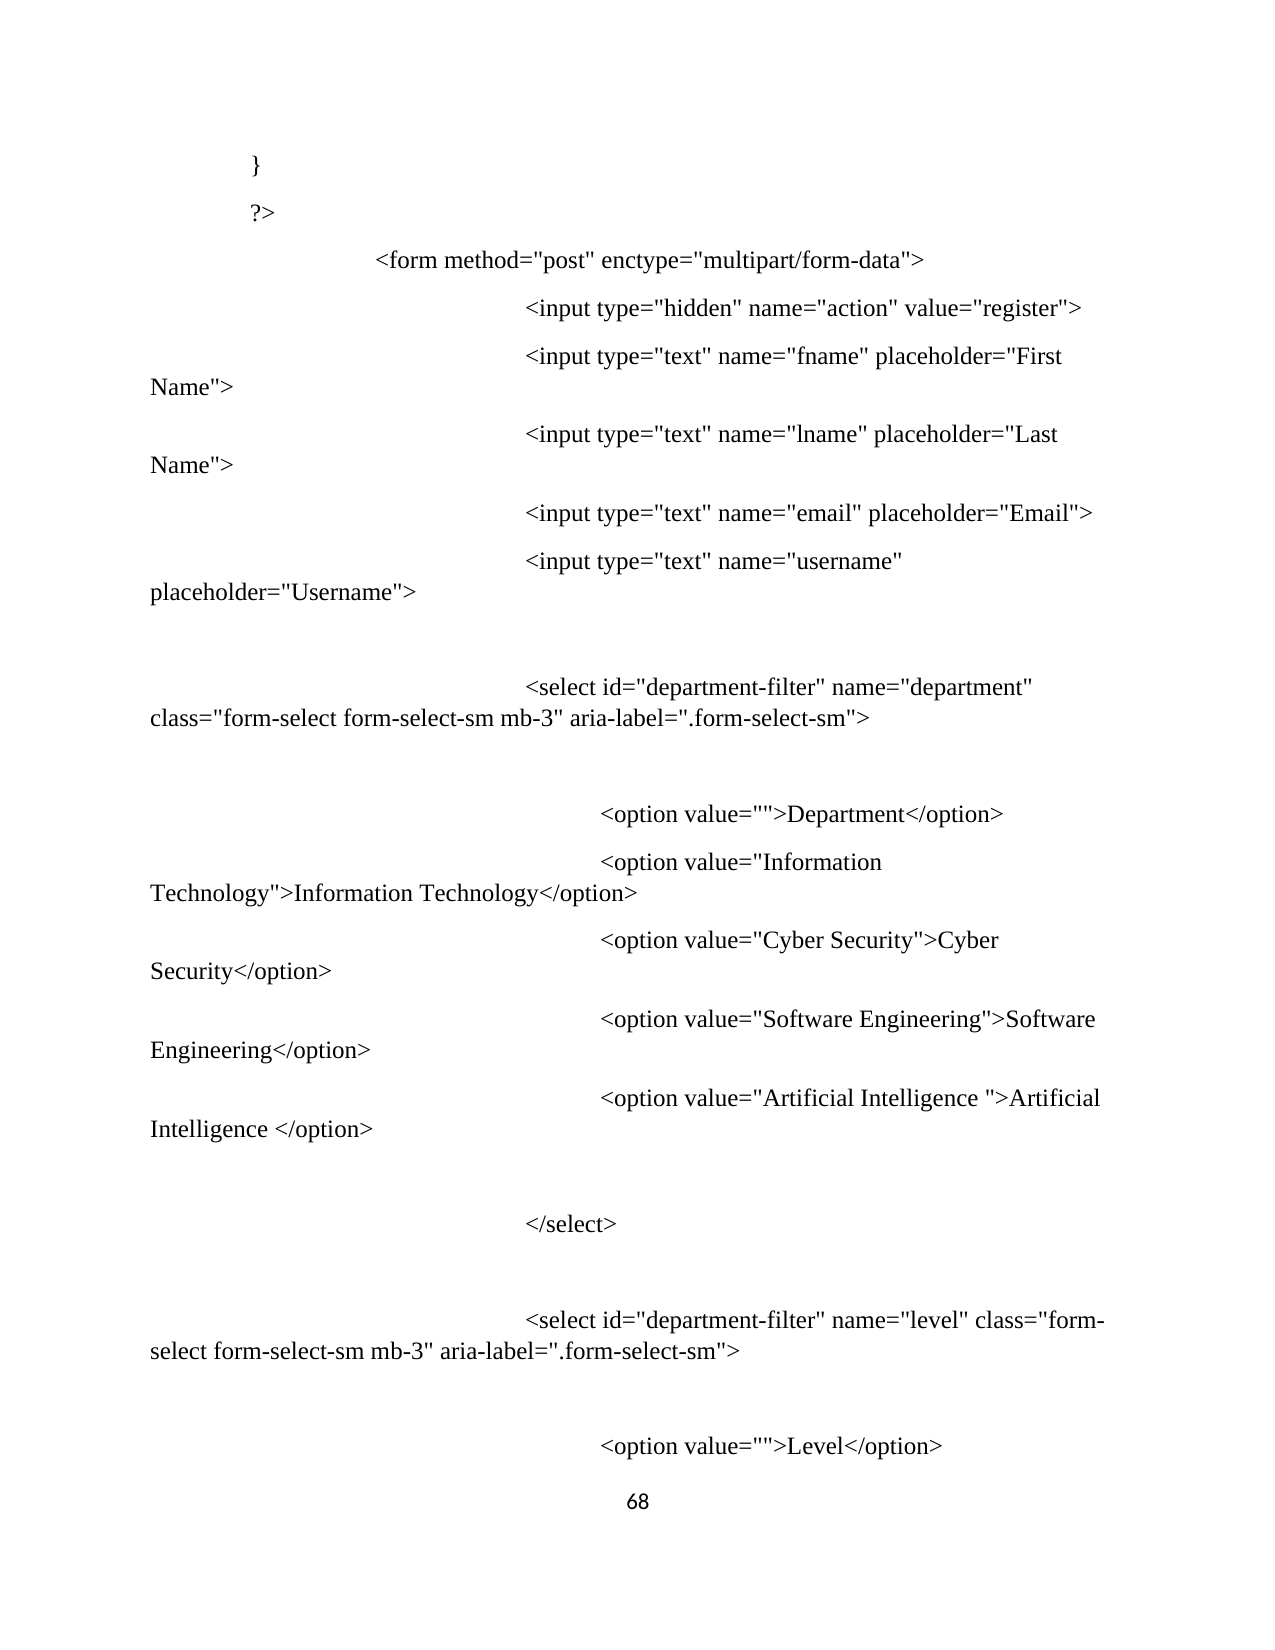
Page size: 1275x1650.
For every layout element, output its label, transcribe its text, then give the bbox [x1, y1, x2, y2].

text <option value="Information Technology">Information Technology</option> [150, 847, 1125, 906]
text </select> [150, 1209, 1125, 1238]
text <option value="">Level</option> [150, 1431, 1125, 1460]
text <input type="text" name="fname" placeholder="First Name"> [150, 341, 1125, 401]
text <select id="department-filter" name="level" class="form-select form-select-sm mb-3" aria-label=".form-select-sm"> [150, 1305, 1125, 1364]
text <input type="text" name="username" placeholder="Username"> [150, 546, 1125, 606]
text <input type="text" name="lname" placeholder="Last Name"> [150, 419, 1125, 479]
text <option value="">Department</option> [150, 799, 1125, 828]
text <select id="department-filter" name="department" class="form-select form-select-sm mb-3" aria-label=".form-select-sm"> [150, 672, 1125, 732]
text } [150, 150, 1125, 179]
text <option value="Cyber Security">Cyber Security</option> [150, 925, 1125, 985]
text ?> [150, 198, 1125, 226]
text <form method="post" enctype="multipart/form-data"> [150, 245, 1125, 274]
text <input type="text" name="email" placeholder="Email"> [150, 498, 1125, 527]
text <option value="Software Engineering">Software Engineering</option> [150, 1004, 1125, 1064]
text <input type="hidden" name="action" value="register"> [150, 293, 1125, 322]
text <option value="Artificial Intelligence ">Artificial Intelligence </option> [150, 1083, 1125, 1143]
